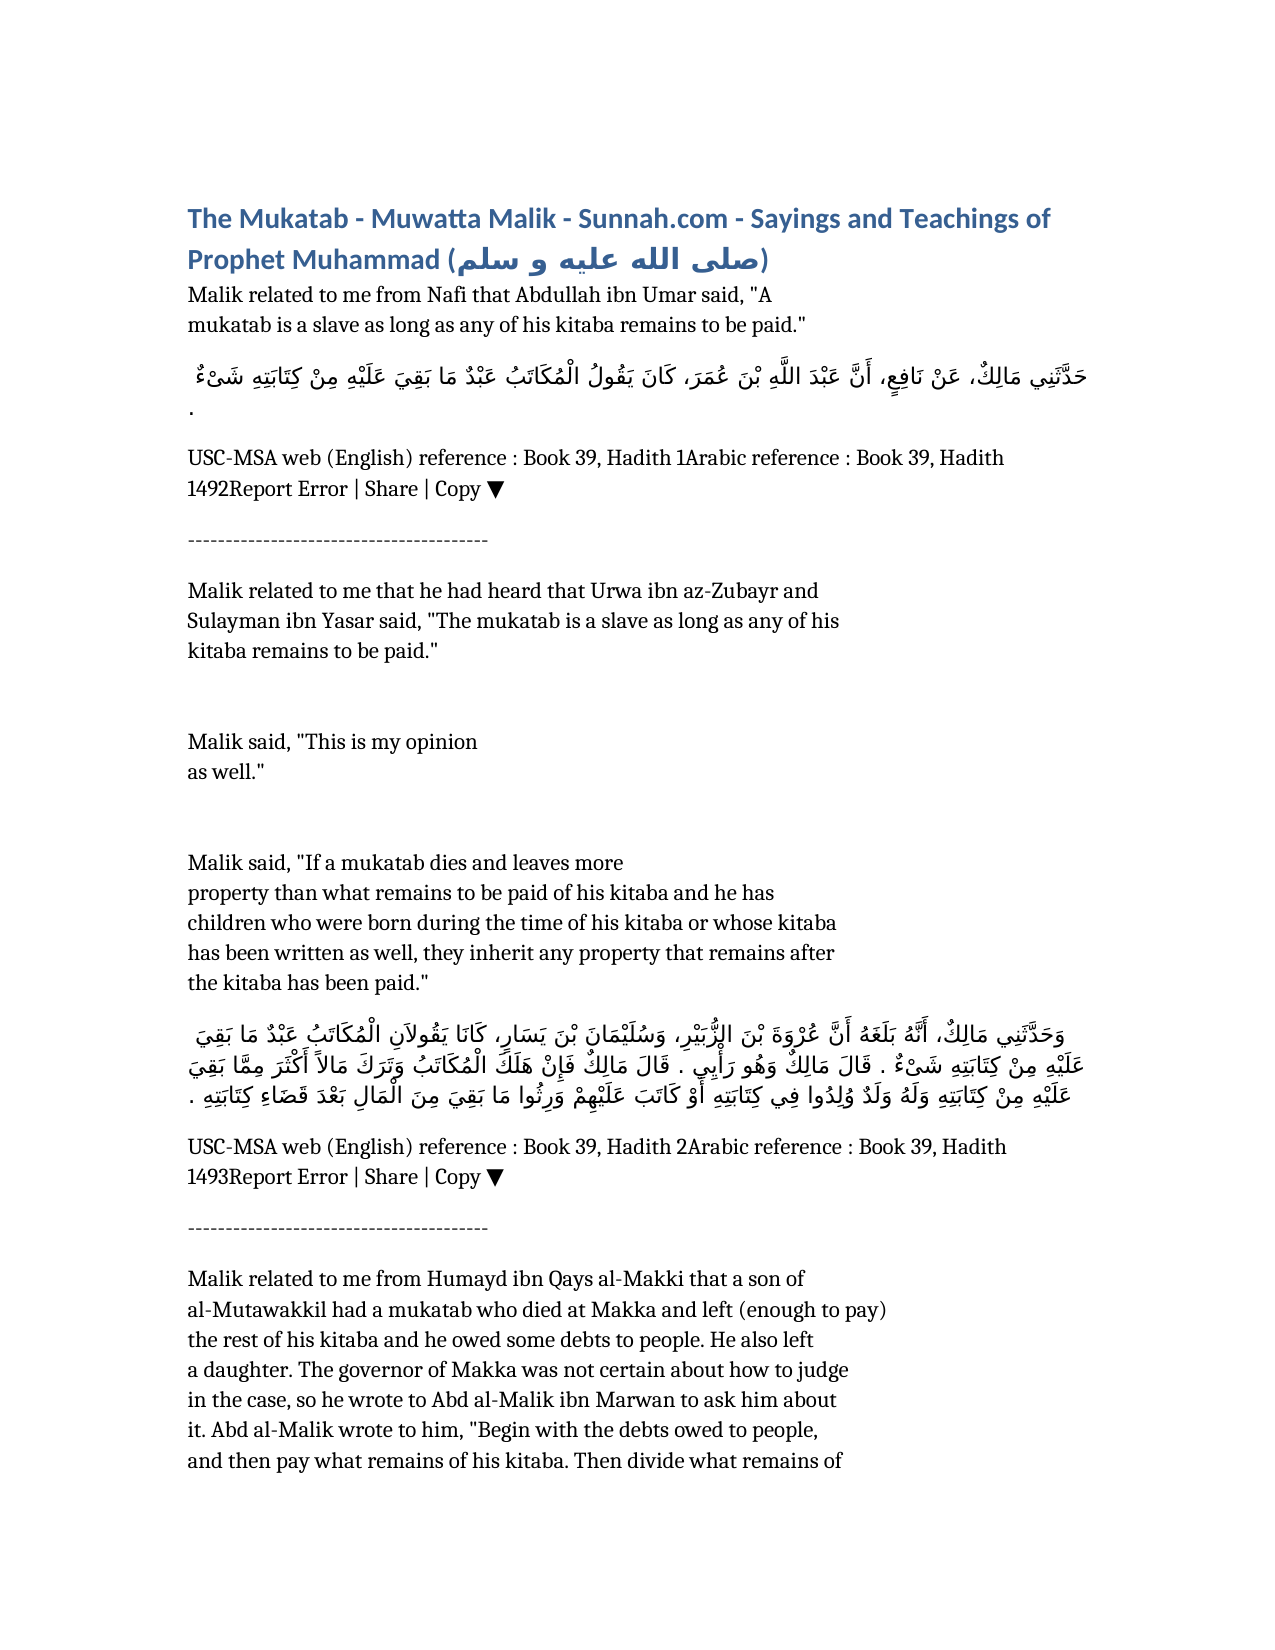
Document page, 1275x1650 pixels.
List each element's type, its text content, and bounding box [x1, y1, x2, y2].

text حَدَّثَنِي مَالِكٌ، عَنْ نَافِعٍ، أَنَّ عَبْدَ اللَّهِ بْنَ عُمَرَ، كَانَ يَقُولُ الْمُكَاتَبُ عَبْدٌ مَا بَقِيَ عَلَيْهِ مِنْ كِتَابَتِهِ شَىْءٌ ‏.‏ [187, 363, 1087, 420]
text ---------------------------------------- [187, 526, 1087, 553]
text USC-MSA web (English) reference : Book 39, Hadith 2Arabic reference : Book 39, Hadith 1493Report Error | Share | Copy ▼ [187, 1134, 1087, 1191]
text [187, 1266, 1087, 1474]
text USC-MSA web (English) reference : Book 39, Hadith 1Arabic reference : Book 39, Hadith 1492Report Error | Share | Copy ▼ [187, 445, 1087, 502]
text ---------------------------------------- [187, 1215, 1087, 1242]
text Malik related to me from Nafi that Abdullah ibn Umar said, "A mukatab is a slave as long as any of his kitaba remains to be paid." [187, 282, 1087, 338]
text وَحَدَّثَنِي مَالِكٌ، أَنَّهُ بَلَغَهُ أَنَّ عُرْوَةَ بْنَ الزُّبَيْرِ، وَسُلَيْمَانَ بْنَ يَسَارٍ، كَانَا يَقُولاَنِ الْمُكَاتَبُ عَبْدٌ مَا بَقِيَ عَلَيْهِ مِنْ كِتَابَتِهِ شَىْءٌ ‏.‏ قَالَ مَالِكٌ وَهُو رَأْيِي ‏.‏ قَالَ مَالِكٌ فَإِنْ هَلَكَ الْمُكَاتَبُ وَتَرَكَ مَالاً أَكْثَرَ مِمَّا بَقِيَ عَلَيْهِ مِنْ كِتَابَتِهِ وَلَهُ وَلَدٌ وُلِدُوا فِي كِتَابَتِهِ أَوْ كَاتَبَ عَلَيْهِمْ وَرِثُوا مَا بَقِيَ مِنَ الْمَالِ بَعْدَ قَضَاءِ كِتَابَتِهِ ‏.‏ [187, 1021, 1087, 1109]
subtitle The Mukatab - Muwatta Malik - Sunnah.com - Sayings and Teachings of Prophet Muhammad (صلى الله عليه و سلم) [187, 200, 1087, 277]
text Malik related to me that he had heard that Urwa ibn az-Zubayr and Sulayman ibn Yasar said, "The mukatab is a slave as long as any of his kitaba remains to be paid." Malik said, "This is my opinion as well." Malik said, "If a mukatab dies and leaves more property than what remains to be paid of his kitaba and he has children who were born during the time of his kitaba or whose kitaba has been written as well, they inherit any property that remains after the kitaba has been paid." [187, 577, 1087, 997]
